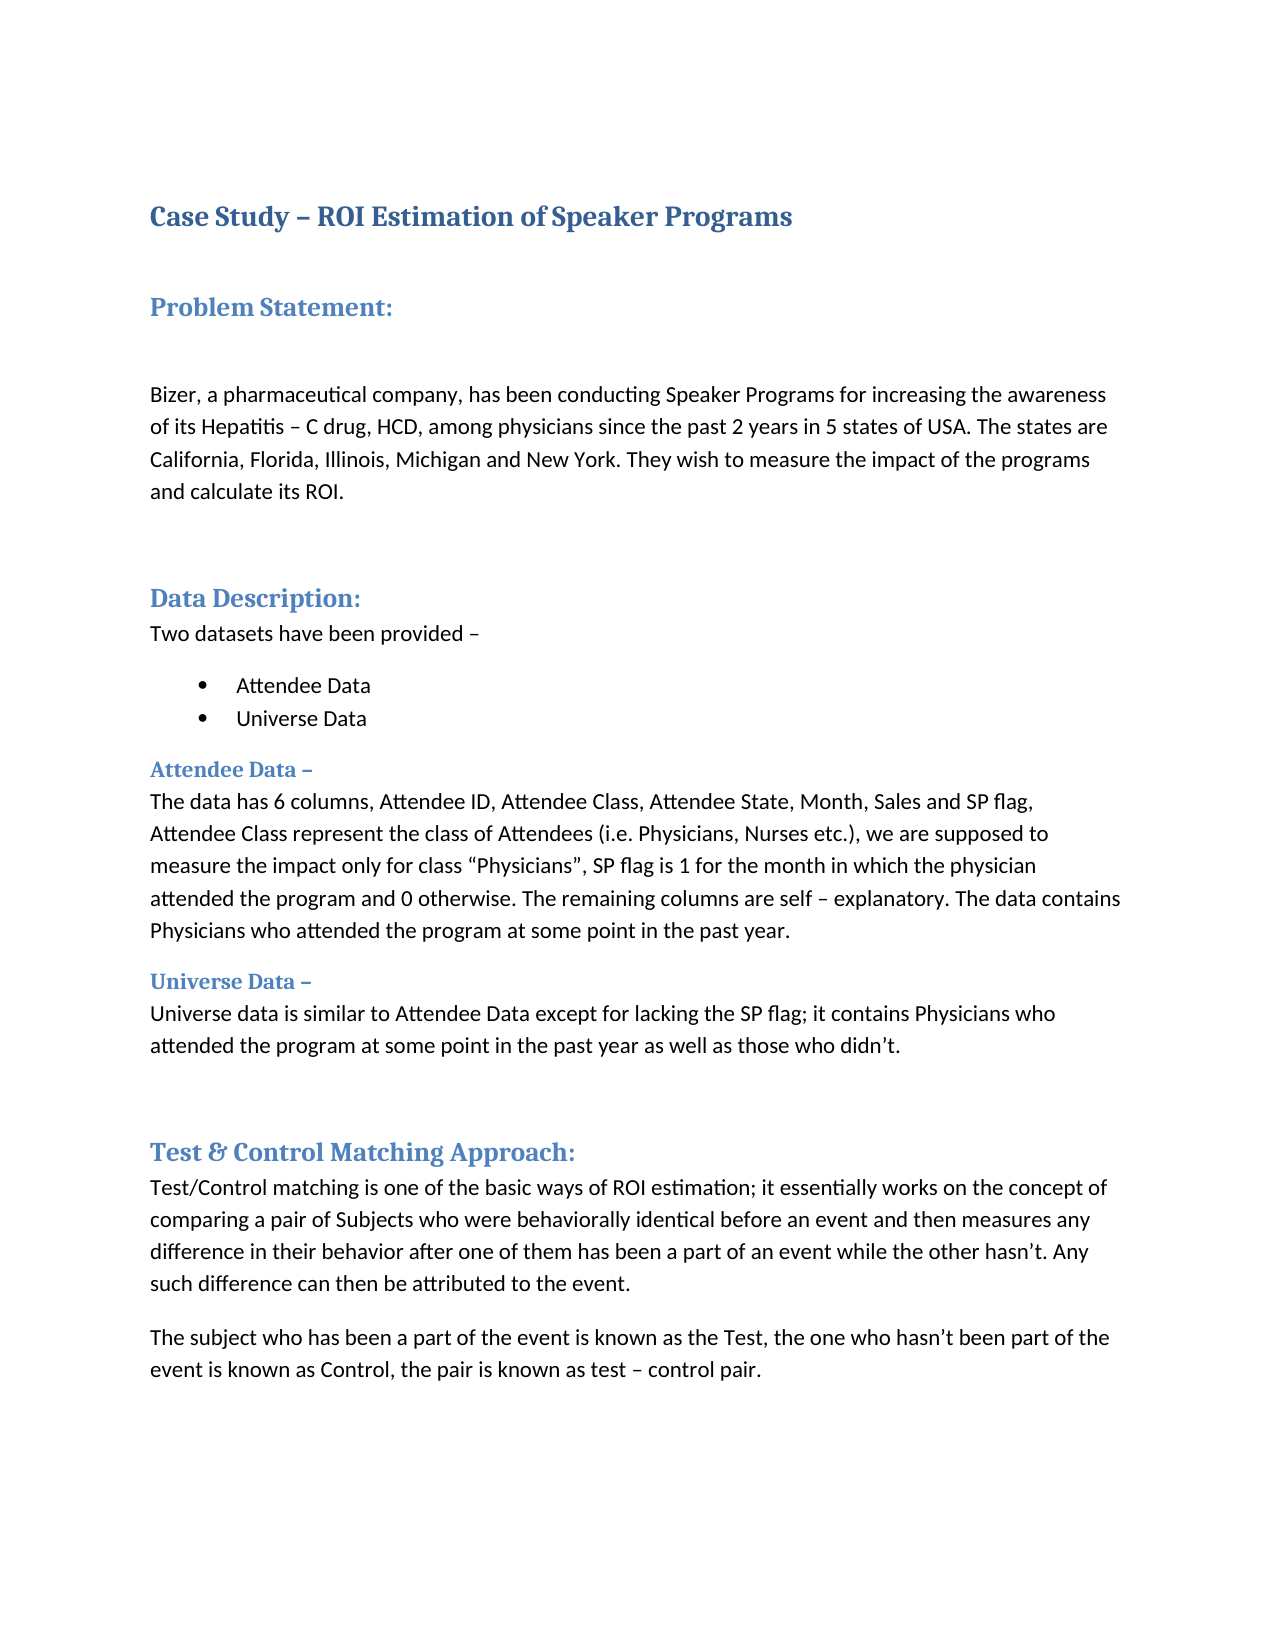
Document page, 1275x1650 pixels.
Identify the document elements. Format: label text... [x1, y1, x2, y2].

subtitle Case Study – ROI Estimation of Speaker Programs [150, 200, 1125, 233]
list Universe Data [198, 704, 1125, 732]
subtitle Universe Data – [150, 969, 1125, 995]
text Universe data is similar to Attendee Data except for lacking the SP flag; it contains Physicians who attended the program at some point in the past year as well as those who didn’t. [150, 999, 1125, 1059]
list Attendee Data [198, 672, 1125, 700]
subtitle Test & Control Matching Approach: [150, 1137, 1125, 1168]
subtitle Attendee Data – [150, 757, 1125, 783]
subtitle Data Description: [150, 583, 1125, 614]
text Two datasets have been provided – [150, 619, 1125, 647]
subtitle Problem Statement: [150, 292, 1125, 323]
text Bizer, a pharmaceutical company, has been conducting Speaker Programs for increasing the awareness of its Hepatitis – C drug, HCD, among physicians since the past 2 years in 5 states of USA. The states are California, Florida, Illinois, Michigan and New York. They wish to measure the impact of the programs and calculate its ROI. [150, 380, 1125, 505]
text The data has 6 columns, Attendee ID, Attendee Class, Attendee State, Month, Sales and SP flag, Attendee Class represent the class of Attendees (i.e. Physicians, Nurses etc.), we are supposed to measure the impact only for class “Physicians”, SP flag is 1 for the month in which the physician attended the program and 0 otherwise. The remaining columns are self – explanatory. The data contains Physicians who attended the program at some point in the past year. [150, 787, 1125, 944]
text The subject who has been a part of the event is known as the Test, the one who hasn’t been part of the event is known as Control, the pair is known as test – control pair. [150, 1323, 1125, 1383]
text Test/Control matching is one of the basic ways of ROI estimation; it essentially works on the concept of comparing a pair of Subjects who were behaviorally identical before an event and then measures any difference in their behavior after one of them has been a part of an event while the other hasn’t. Any such difference can then be attributed to the event. [150, 1173, 1125, 1298]
